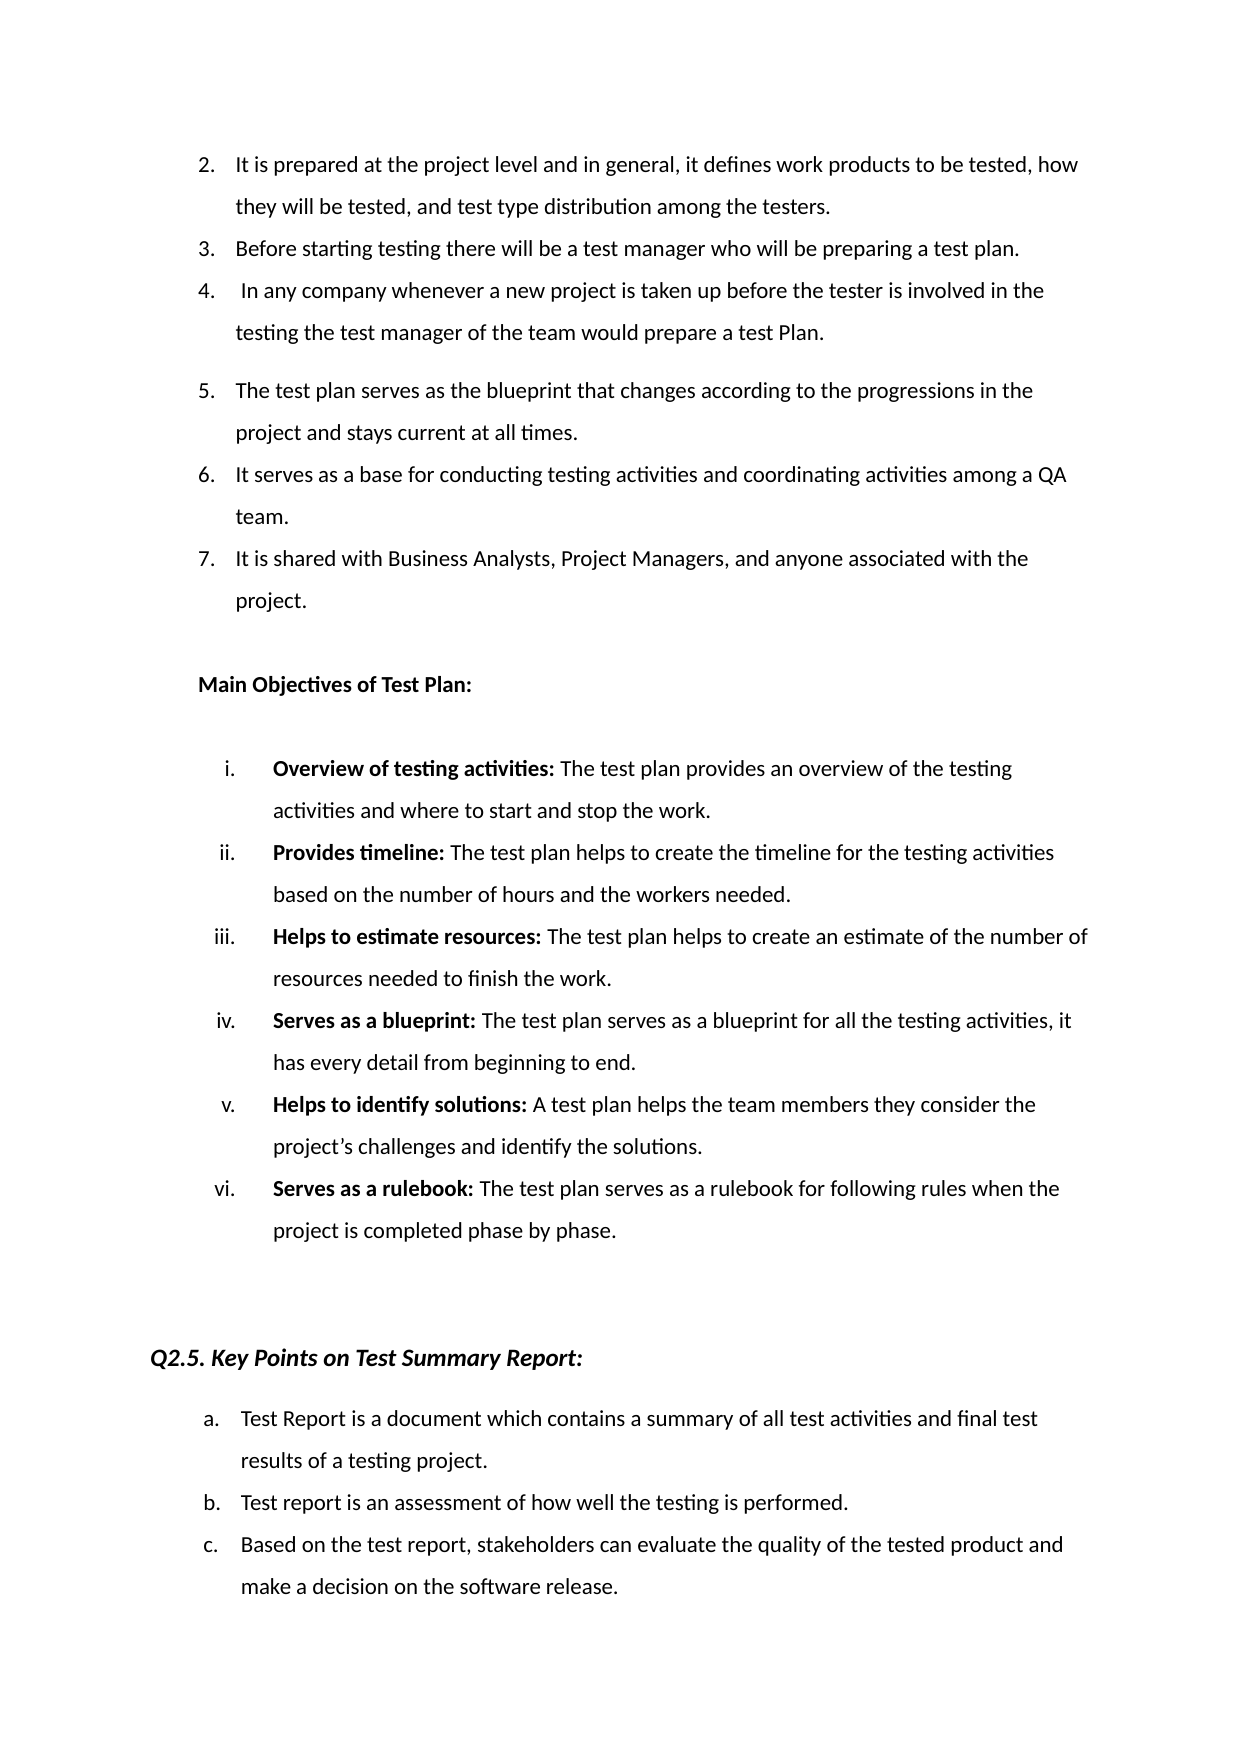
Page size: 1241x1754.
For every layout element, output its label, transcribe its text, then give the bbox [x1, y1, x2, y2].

list It is shared with Business Analysts, Project Managers, and anyone associated with the project. [198, 544, 1090, 614]
list Provides timeline: The test plan helps to create the timeline for the testing activities based on the number of hours and the workers needed. [235, 838, 1090, 908]
list Before starting testing there will be a test manager who will be preparing a test plan. [198, 234, 1090, 262]
text Main Objectives of Test Plan: [198, 670, 1090, 698]
list The test plan serves as the blueprint that changes according to the progressions in the project and stays current at all times. [198, 377, 1090, 447]
list Serves as a rulebook: The test plan serves as a rulebook for following rules when the project is completed phase by phase. [235, 1174, 1090, 1244]
list Serves as a blueprint: The test plan serves as a blueprint for all the testing activities, it has every detail from beginning to end. [235, 1006, 1090, 1076]
list Based on the test report, stakeholders can evaluate the quality of the tested product and make a decision on the software release. [203, 1530, 1090, 1600]
list Helps to identify solutions: A test plan helps the team members they consider the project’s challenges and identify the solutions. [235, 1090, 1090, 1160]
list In any company whenever a new project is taken up before the tester is involved in the testing the test manager of the team would prepare a test Plan. [198, 276, 1090, 346]
text Q2.5. Key Points on Test Summary Report: [150, 1342, 1090, 1373]
list Overview of testing activities: The test plan provides an overview of the testing activities and where to start and stop the work. [235, 754, 1090, 824]
list Test report is an assessment of how well the testing is performed. [203, 1488, 1090, 1516]
list It serves as a base for conducting testing activities and coordinating activities among a QA team. [198, 461, 1090, 531]
list It is prepared at the project level and in general, it defines work products to be tested, how they will be tested, and test type distribution among the testers. [198, 150, 1090, 220]
list Test Report is a document which contains a summary of all test activities and final test results of a testing project. [203, 1404, 1090, 1474]
list Helps to estimate resources: The test plan helps to create an estimate of the number of resources needed to finish the work. [235, 922, 1090, 992]
